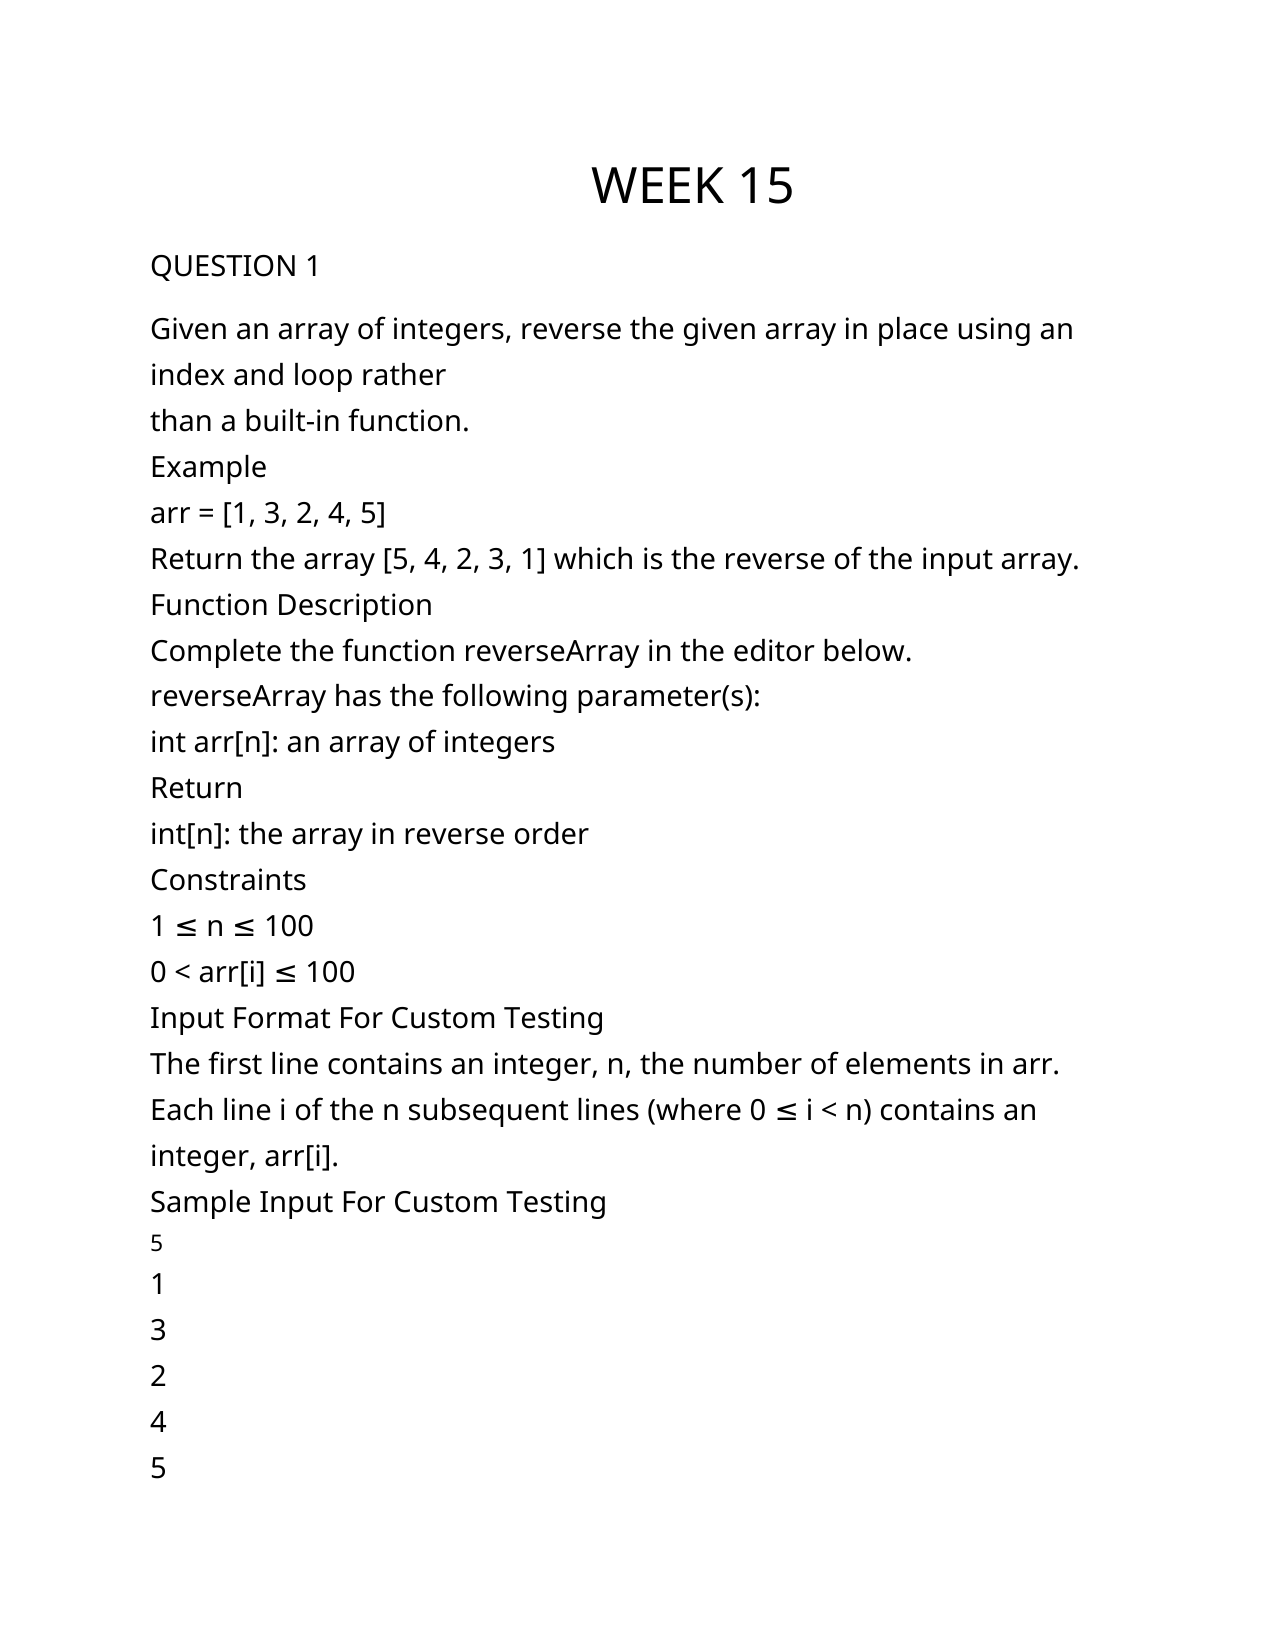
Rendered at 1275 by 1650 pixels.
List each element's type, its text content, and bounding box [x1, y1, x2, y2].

text int[n]: the array in reverse order [150, 813, 1125, 853]
text 1 [150, 1263, 1125, 1303]
text 5 [150, 1227, 1125, 1258]
text QUESTION 1 [150, 246, 1125, 285]
text 3 [150, 1309, 1125, 1349]
text Each line i of the n subsequent lines (where 0 ≤ i < n) contains an integer, arr[i]. [150, 1089, 1125, 1175]
text Given an array of integers, reverse the given array in place using an index and loop rather [150, 308, 1125, 394]
text reverseArray has the following parameter(s): [150, 676, 1125, 715]
text 2 [150, 1355, 1125, 1395]
text 4 [150, 1401, 1125, 1441]
text Return the array [5, 4, 2, 3, 1] which is the reverse of the input array. [150, 538, 1125, 578]
text Input Format For Custom Testing [150, 997, 1125, 1037]
text WEEK 15 [150, 150, 1125, 218]
text Sample Input For Custom Testing [150, 1181, 1125, 1221]
text than a built-in function. [150, 400, 1125, 440]
text 0 < arr[i] ≤ 100 [150, 951, 1125, 991]
text Constraints [150, 859, 1125, 899]
text Example [150, 446, 1125, 486]
text arr = [1, 3, 2, 4, 5] [150, 492, 1125, 532]
text Complete the function reverseArray in the editor below. [150, 630, 1125, 669]
text 5 [150, 1447, 1125, 1487]
text 1 ≤ n ≤ 100 [150, 905, 1125, 945]
text Function Description [150, 584, 1125, 623]
text The first line contains an integer, n, the number of elements in arr. [150, 1043, 1125, 1083]
text int arr[n]: an array of integers [150, 722, 1125, 761]
text Return [150, 768, 1125, 807]
